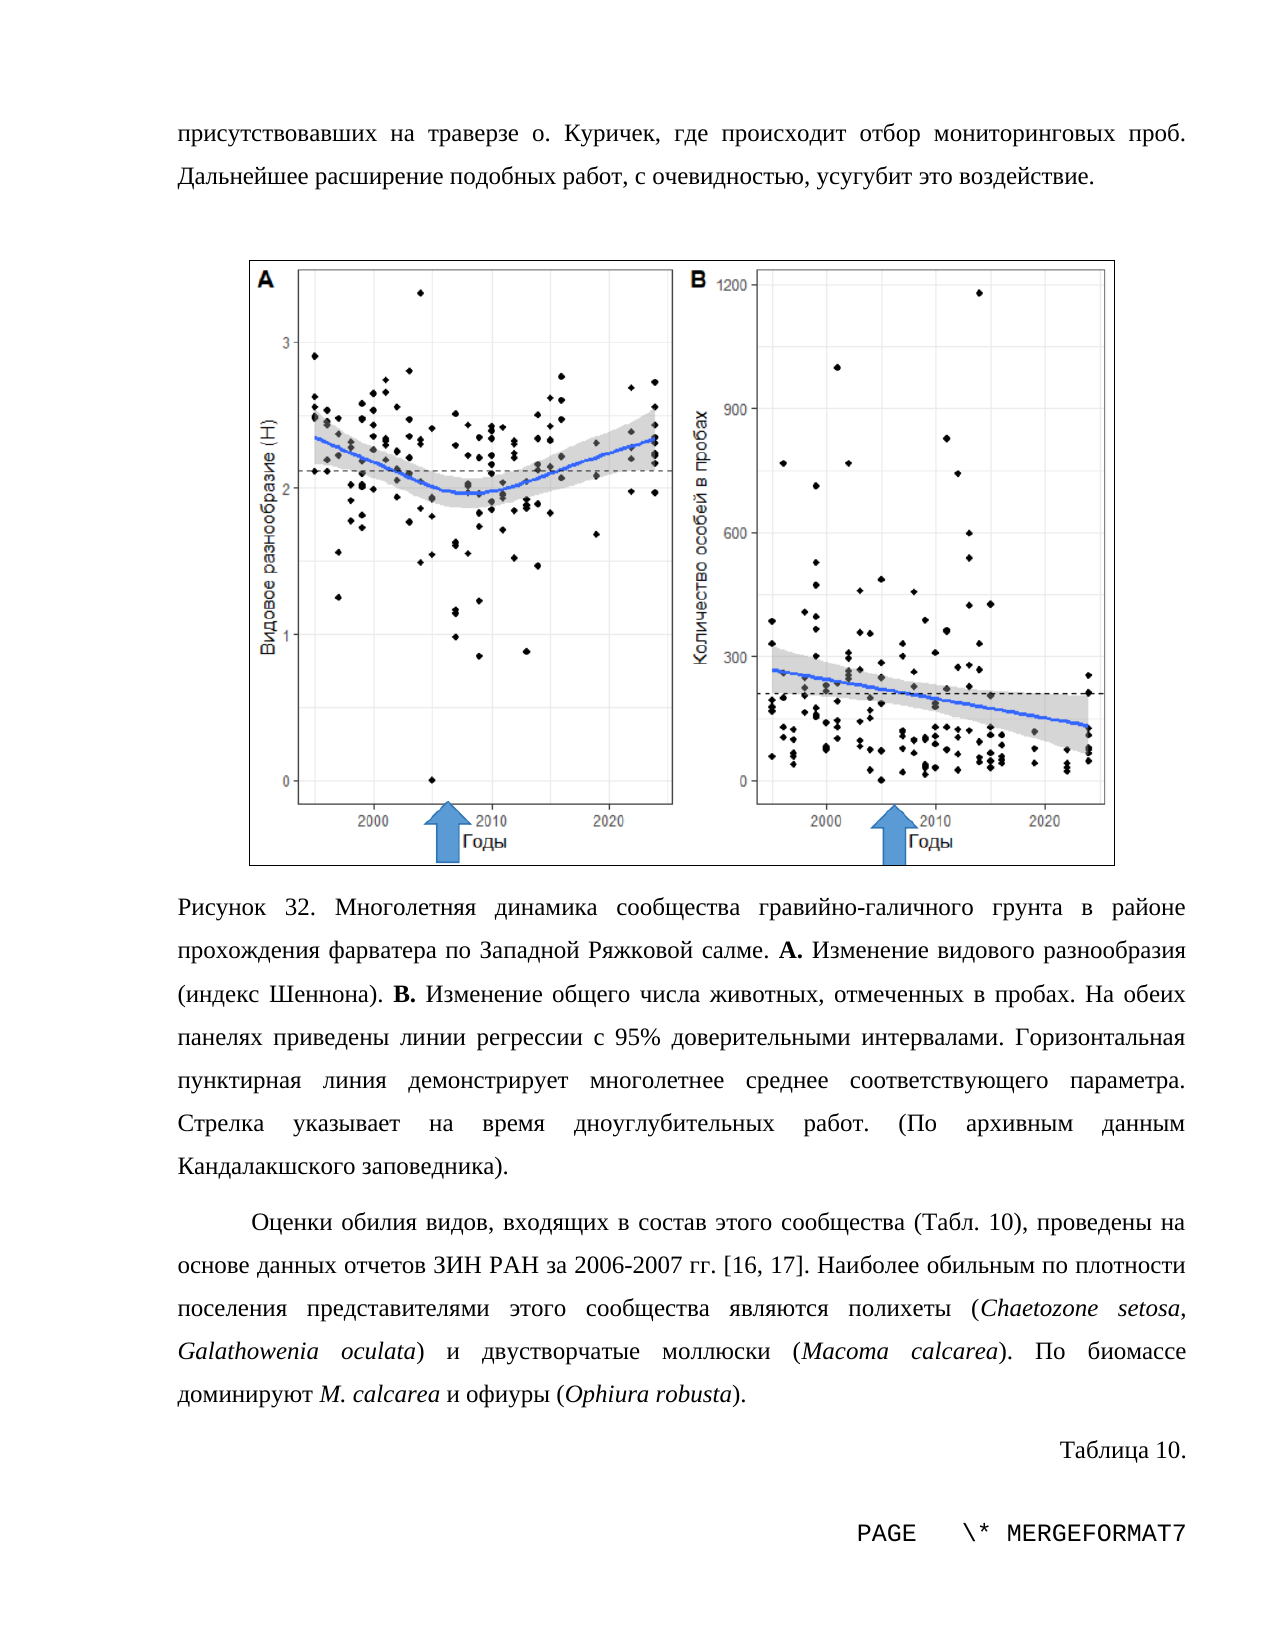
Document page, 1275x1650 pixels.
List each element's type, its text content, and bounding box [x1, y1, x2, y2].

text Рисунок 32. Многолетняя динамика сообщества гравийно-галичного грунта в районе прохождения фарватера по Западной Ряжковой салме. A. Изменение видового разнообразия (индекс Шеннона). B. Изменение общего числа животных, отмеченных в пробах. На обеих панелях приведены линии регрессии с 95% доверительными интервалами. Горизонтальная пунктирная линия демонстрирует многолетнее среднее соответствующего параметра. Стрелка указывает на время дноуглубительных работ. (По архивным данным Кандалакшского заповедника). [177, 892, 1186, 1180]
picture [250, 261, 1114, 865]
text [177, 118, 1186, 190]
text Таблица 10. [177, 1435, 1186, 1464]
text Оценки обилия видов, входящих в состав этого сообщества (Табл. 10), проведены на основе данных отчетов ЗИН РАН за 2006-2007 гг. [16, 17]. Наиболее обильным по плотности поселения представителями этого сообщества являются полихеты (Chaetozone setosa, Galathowenia oculata) и двустворчатые моллюски (Macoma calcarea). По биомассе доминируют M. calcarea и офиуры (Ophiura robusta). [177, 1207, 1186, 1408]
